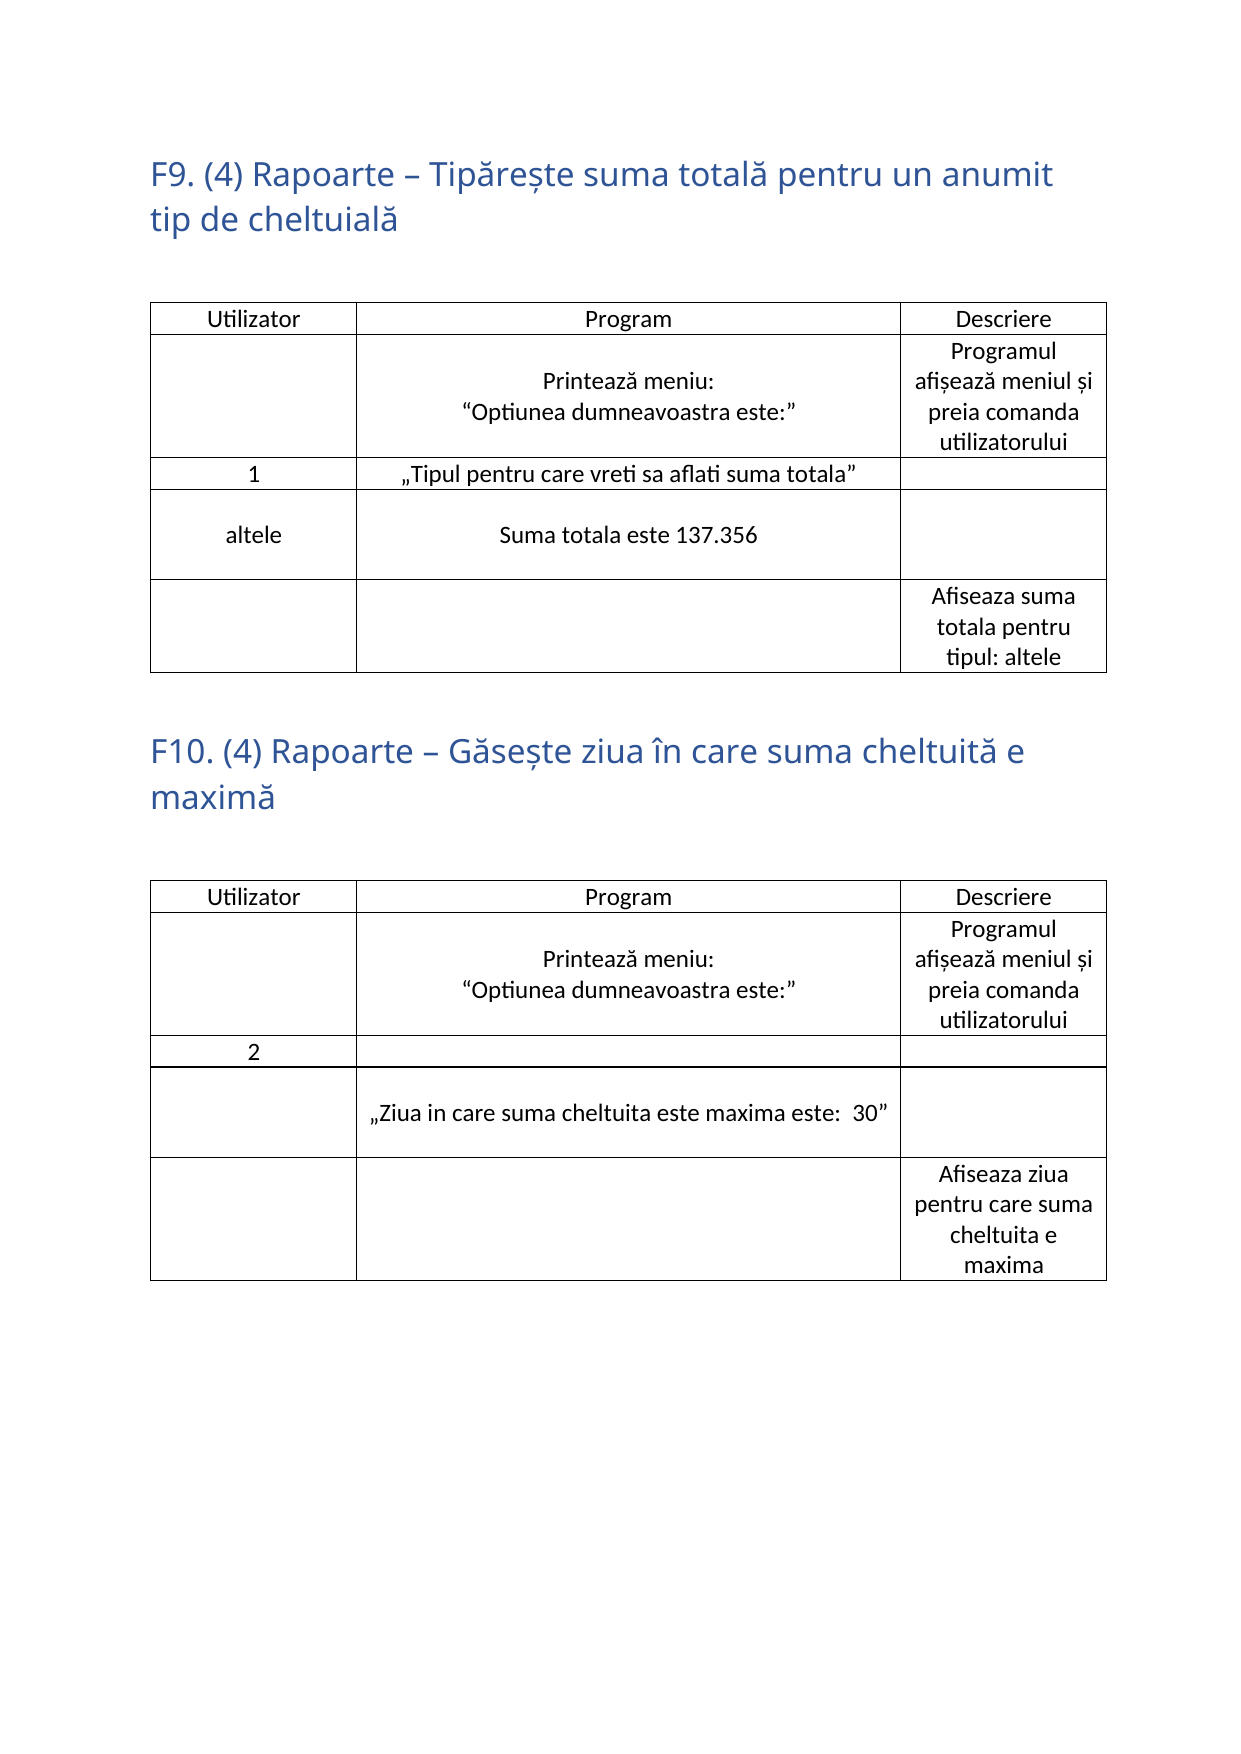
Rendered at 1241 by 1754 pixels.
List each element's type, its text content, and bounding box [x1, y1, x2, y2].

subtitle F9. (4) Rapoarte – Tipărește suma totală pentru un anumit tip de cheltuială [150, 150, 1090, 241]
table_cell Afiseaza ziua pentru care suma cheltuita e maxima [901, 1158, 1106, 1280]
table_cell [901, 458, 1106, 488]
table_cell [357, 1158, 900, 1280]
subtitle F10. (4) Rapoarte – Găsește ziua în care suma cheltuită e maximă [150, 728, 1090, 819]
table_cell 1 [151, 458, 356, 488]
table_header Program [357, 881, 900, 912]
table_cell Programul afișează meniul și preia comanda utilizatorului [901, 335, 1106, 457]
table_cell 2 [151, 1036, 356, 1066]
table_cell „Ziua in care suma cheltuita este maxima este: 30” [357, 1068, 900, 1157]
table_cell [357, 580, 900, 672]
table_cell [901, 1068, 1106, 1157]
table_header Utilizator [151, 303, 356, 334]
table_cell altele [151, 490, 356, 579]
table_cell Suma totala este 137.356 [357, 490, 900, 579]
table_header Descriere [901, 303, 1106, 334]
table_cell [151, 1068, 356, 1157]
table_cell [357, 1036, 900, 1066]
table_cell [901, 1036, 1106, 1066]
table_cell Programul afișează meniul și preia comanda utilizatorului [901, 913, 1106, 1035]
table_header Descriere [901, 881, 1106, 912]
table_cell Afiseaza suma totala pentru tipul: altele [901, 580, 1106, 672]
table_cell Printează meniu: “Optiunea dumneavoastra este:” [357, 913, 900, 1035]
table_cell [151, 913, 356, 1035]
table_cell Printează meniu: “Optiunea dumneavoastra este:” [357, 335, 900, 457]
table_cell [151, 1158, 356, 1280]
table_cell [151, 580, 356, 672]
table_cell „Tipul pentru care vreti sa aflati suma totala” [357, 458, 900, 488]
table_cell [151, 335, 356, 457]
table_header Program [357, 303, 900, 334]
table_header Utilizator [151, 881, 356, 912]
table_cell [901, 490, 1106, 579]
